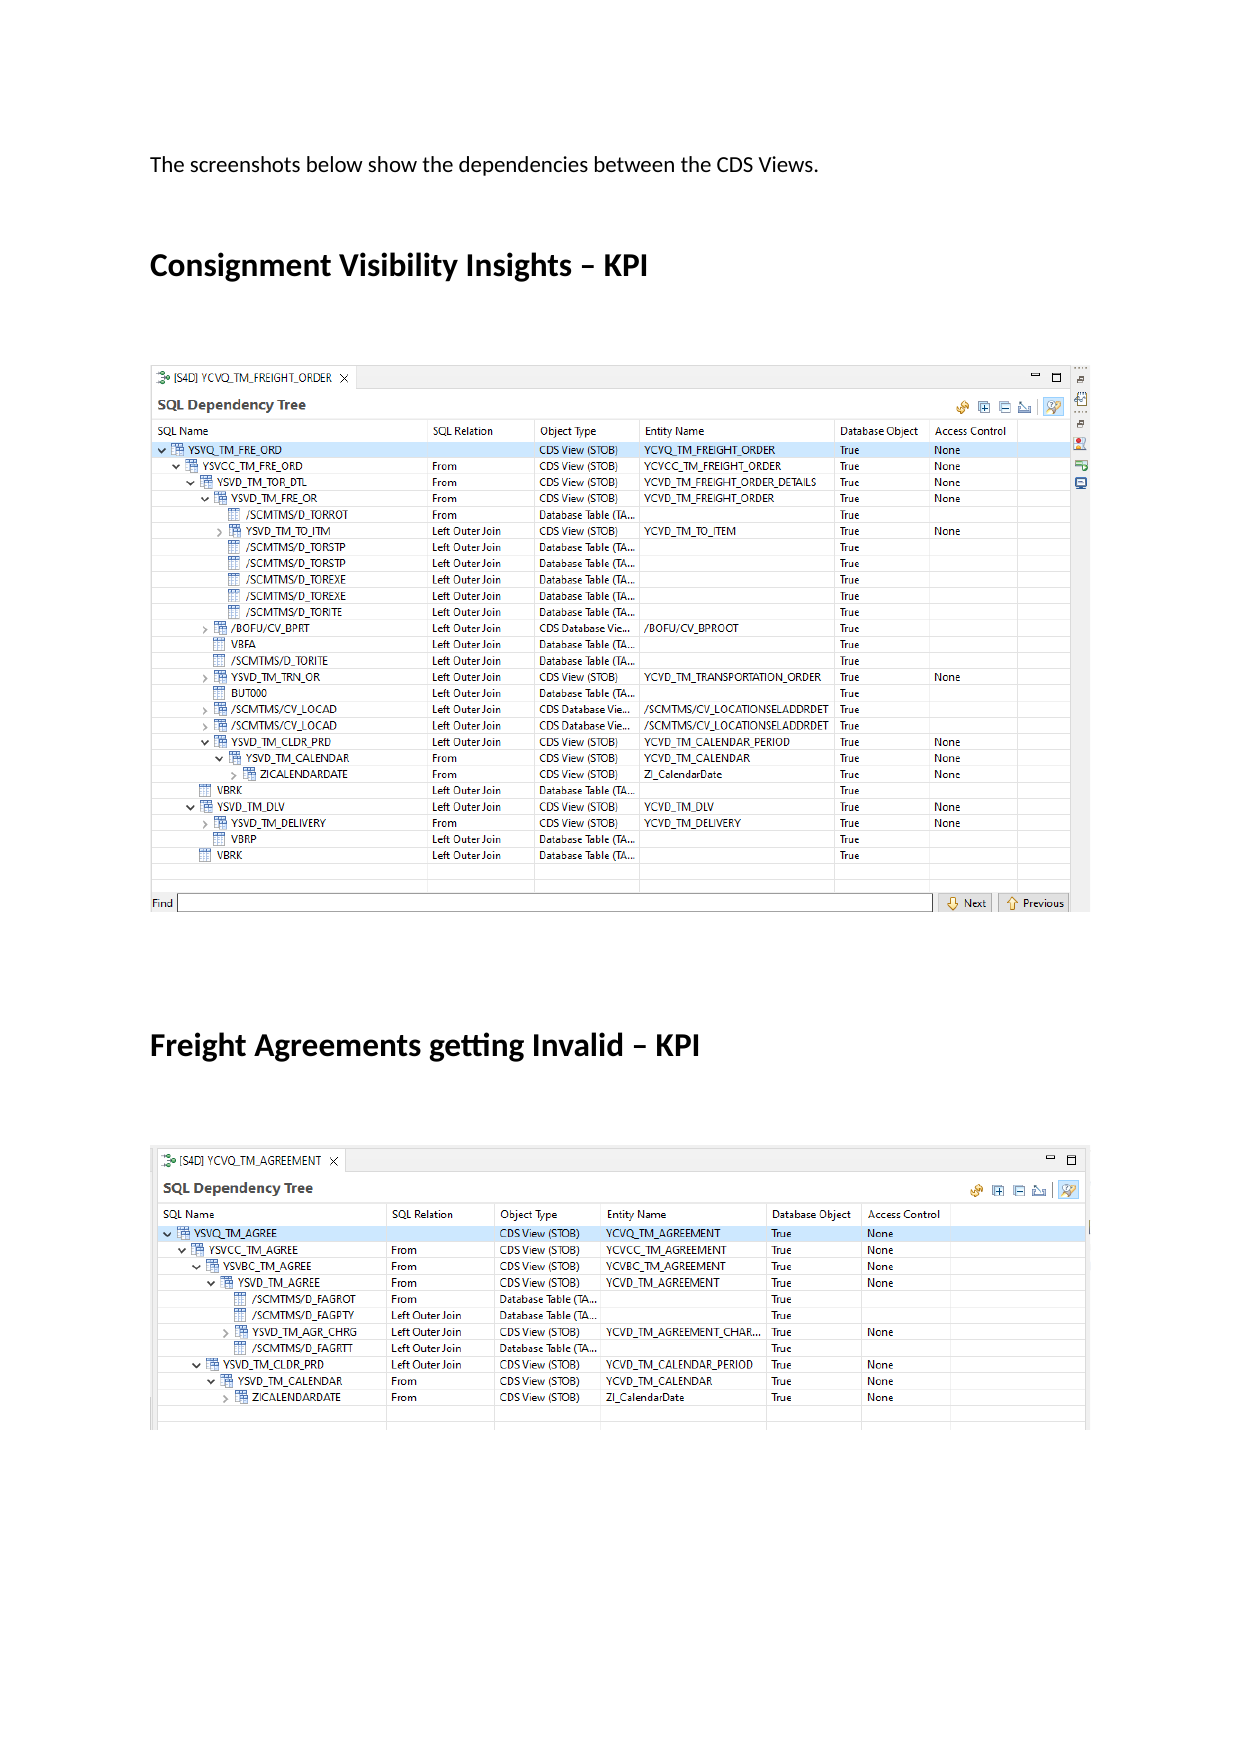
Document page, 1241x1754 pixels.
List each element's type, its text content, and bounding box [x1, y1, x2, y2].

text The screenshots below show the dependencies between the CDS Views. [150, 150, 1090, 178]
text Freight Agreements getting Invalid – KPI [150, 1024, 1090, 1065]
text Consignment Visibility Insights – KPI [150, 244, 1090, 284]
picture [150, 1145, 1091, 1430]
picture [150, 365, 1091, 912]
